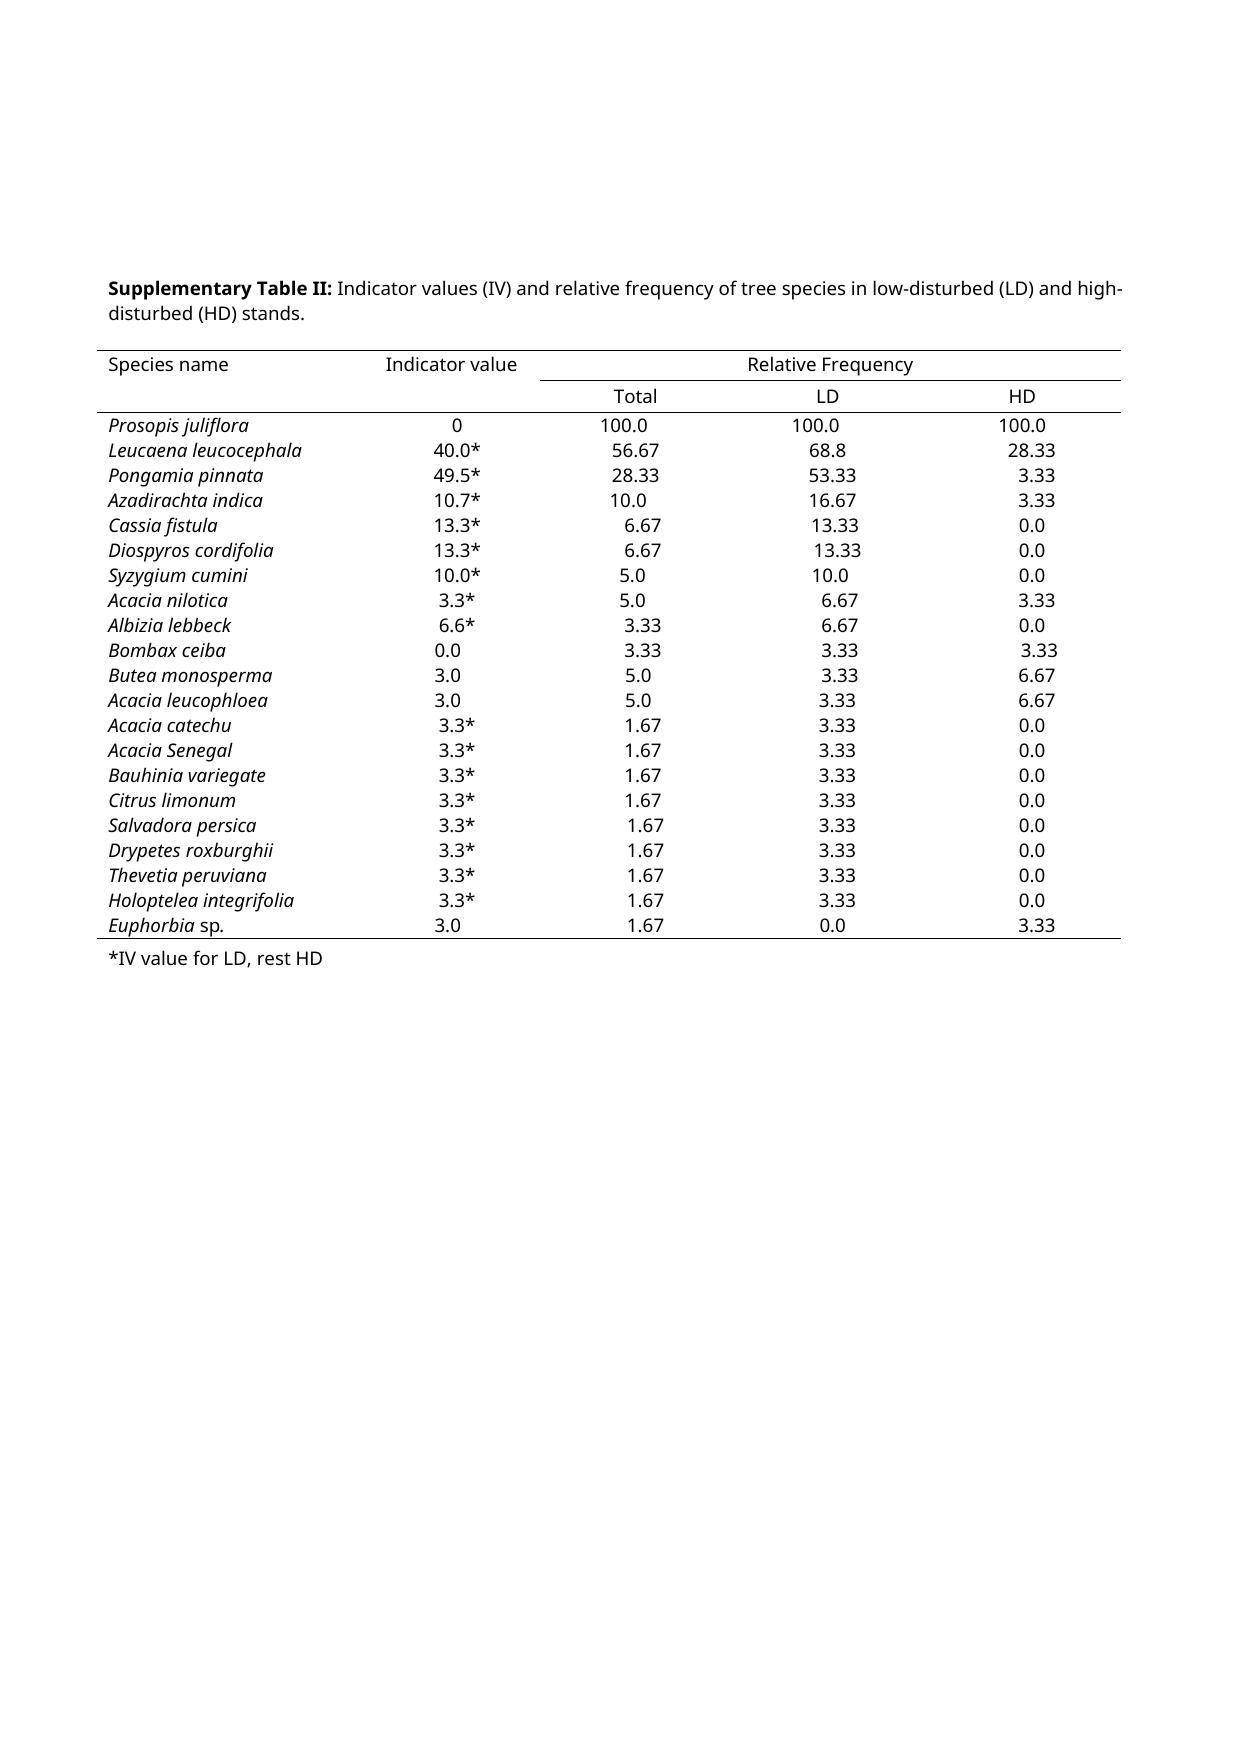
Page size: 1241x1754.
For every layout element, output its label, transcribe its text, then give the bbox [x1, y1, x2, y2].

table_cell 3.33 [731, 888, 924, 913]
table_cell Pongamia pinnata [97, 463, 374, 488]
table_cell 3.33 [540, 613, 731, 638]
table_cell 3.33 [731, 788, 924, 813]
table_cell 3.3* [374, 588, 539, 613]
table_cell 0.0 [924, 563, 1121, 588]
table_cell 1.67 [540, 863, 731, 888]
table_cell 0.0 [924, 888, 1121, 913]
table_cell 3.3* [374, 838, 539, 863]
table_cell Leucaena leucocephala [97, 438, 374, 463]
table_cell 0.0 [374, 638, 539, 663]
table_cell 3.3* [374, 813, 539, 838]
table_cell 68.8 [731, 438, 924, 463]
table_cell 3.33 [731, 813, 924, 838]
table_cell 13.3* [374, 513, 539, 538]
table_cell Acacia catechu [97, 713, 374, 738]
table_cell Citrus limonum [97, 788, 374, 813]
text *IV value for LD, rest HD [108, 945, 1132, 970]
table_cell 6.67 [540, 538, 731, 563]
table_cell 1.67 [540, 738, 731, 763]
table_cell 6.67 [924, 663, 1121, 688]
table_cell Azadirachta indica [97, 488, 374, 513]
table_cell Acacia nilotica [97, 588, 374, 613]
table_cell Acacia leucophloea [97, 688, 374, 713]
table_cell Acacia Senegal [97, 738, 374, 763]
table_header Indicator value [374, 351, 539, 412]
table_cell 10.0* [374, 563, 539, 588]
table_cell 3.33 [731, 663, 924, 688]
table_cell 6.6* [374, 613, 539, 638]
table_cell 3.3* [374, 738, 539, 763]
table_cell 0.0 [924, 513, 1121, 538]
table_cell Drypetes roxburghii [97, 838, 374, 863]
table_cell 3.33 [731, 838, 924, 863]
table_cell 3.33 [924, 488, 1121, 513]
table_header Species name [97, 351, 374, 412]
table_cell 5.0 [540, 688, 731, 713]
table_cell 3.3* [374, 888, 539, 913]
table_header Relative Frequency [540, 351, 1121, 380]
table_cell 100.0 [540, 413, 731, 438]
table_cell 3.3* [374, 763, 539, 788]
table_cell 3.33 [731, 763, 924, 788]
table_cell 1.67 [540, 788, 731, 813]
table_cell 3.33 [731, 688, 924, 713]
table_cell 53.33 [731, 463, 924, 488]
table_cell 1.67 [540, 913, 731, 938]
table_cell HD [924, 381, 1121, 412]
table_cell 13.3* [374, 538, 539, 563]
table_cell Syzygium cumini [97, 563, 374, 588]
table_cell 100.0 [731, 413, 924, 438]
table_cell 1.67 [540, 838, 731, 863]
table_cell 0 [374, 413, 539, 438]
table_cell 5.0 [540, 588, 731, 613]
table_cell 3.33 [924, 913, 1121, 938]
table_cell 6.67 [540, 513, 731, 538]
table_cell 3.0 [374, 663, 539, 688]
table_cell 3.3* [374, 788, 539, 813]
table_cell 0.0 [924, 863, 1121, 888]
table_cell 16.67 [731, 488, 924, 513]
table_cell 3.3* [374, 713, 539, 738]
table_cell 0.0 [924, 738, 1121, 763]
table_cell 3.33 [731, 863, 924, 888]
table_cell Cassia fistula [97, 513, 374, 538]
table_cell 3.33 [924, 638, 1121, 663]
text Supplementary Table II: Indicator values (IV) and relative frequency of tree species in low-disturbed (LD) and high-disturbed (HD) stands. [108, 275, 1132, 325]
table_cell 0.0 [924, 538, 1121, 563]
table_cell 0.0 [924, 613, 1121, 638]
table_cell Albizia lebbeck [97, 613, 374, 638]
table_cell Salvadora persica [97, 813, 374, 838]
table_cell 1.67 [540, 888, 731, 913]
table_cell Thevetia peruviana [97, 863, 374, 888]
table_cell 3.33 [540, 638, 731, 663]
table_cell 100.0 [924, 413, 1121, 438]
table_cell Prosopis juliflora [97, 413, 374, 438]
table_cell 1.67 [540, 713, 731, 738]
table_cell Total [540, 381, 731, 412]
table_cell Bauhinia variegate [97, 763, 374, 788]
table_cell LD [731, 381, 924, 412]
table_cell 5.0 [540, 563, 731, 588]
table_cell 28.33 [924, 438, 1121, 463]
table_cell 0.0 [924, 713, 1121, 738]
table_cell 3.0 [374, 913, 539, 938]
table_cell 3.33 [924, 463, 1121, 488]
table_cell Diospyros cordifolia [97, 538, 374, 563]
table_cell 6.67 [731, 613, 924, 638]
table_cell 0.0 [924, 763, 1121, 788]
table_cell 56.67 [540, 438, 731, 463]
table_cell 10.0 [731, 563, 924, 588]
table_cell 10.0 [540, 488, 731, 513]
table_cell 1.67 [540, 813, 731, 838]
table_cell 10.7* [374, 488, 539, 513]
table_cell 3.33 [924, 588, 1121, 613]
table_cell 0.0 [924, 813, 1121, 838]
table_cell Holoptelea integrifolia [97, 888, 374, 913]
table_cell 6.67 [924, 688, 1121, 713]
table_cell 6.67 [731, 588, 924, 613]
table_cell Bombax ceiba [97, 638, 374, 663]
table_cell 1.67 [540, 763, 731, 788]
table_cell 3.0 [374, 688, 539, 713]
table_cell 13.33 [731, 538, 924, 563]
table_cell 3.33 [731, 638, 924, 663]
table_cell 49.5* [374, 463, 539, 488]
table_cell 28.33 [540, 463, 731, 488]
table_cell 13.33 [731, 513, 924, 538]
table_cell 0.0 [924, 838, 1121, 863]
table_cell 0.0 [731, 913, 924, 938]
table_cell 0.0 [924, 788, 1121, 813]
table_cell 3.33 [731, 713, 924, 738]
table_cell 3.33 [731, 738, 924, 763]
table_cell 3.3* [374, 863, 539, 888]
table_cell Butea monosperma [97, 663, 374, 688]
table_cell 5.0 [540, 663, 731, 688]
table_cell Euphorbia sp. [97, 913, 374, 938]
table_cell 40.0* [374, 438, 539, 463]
